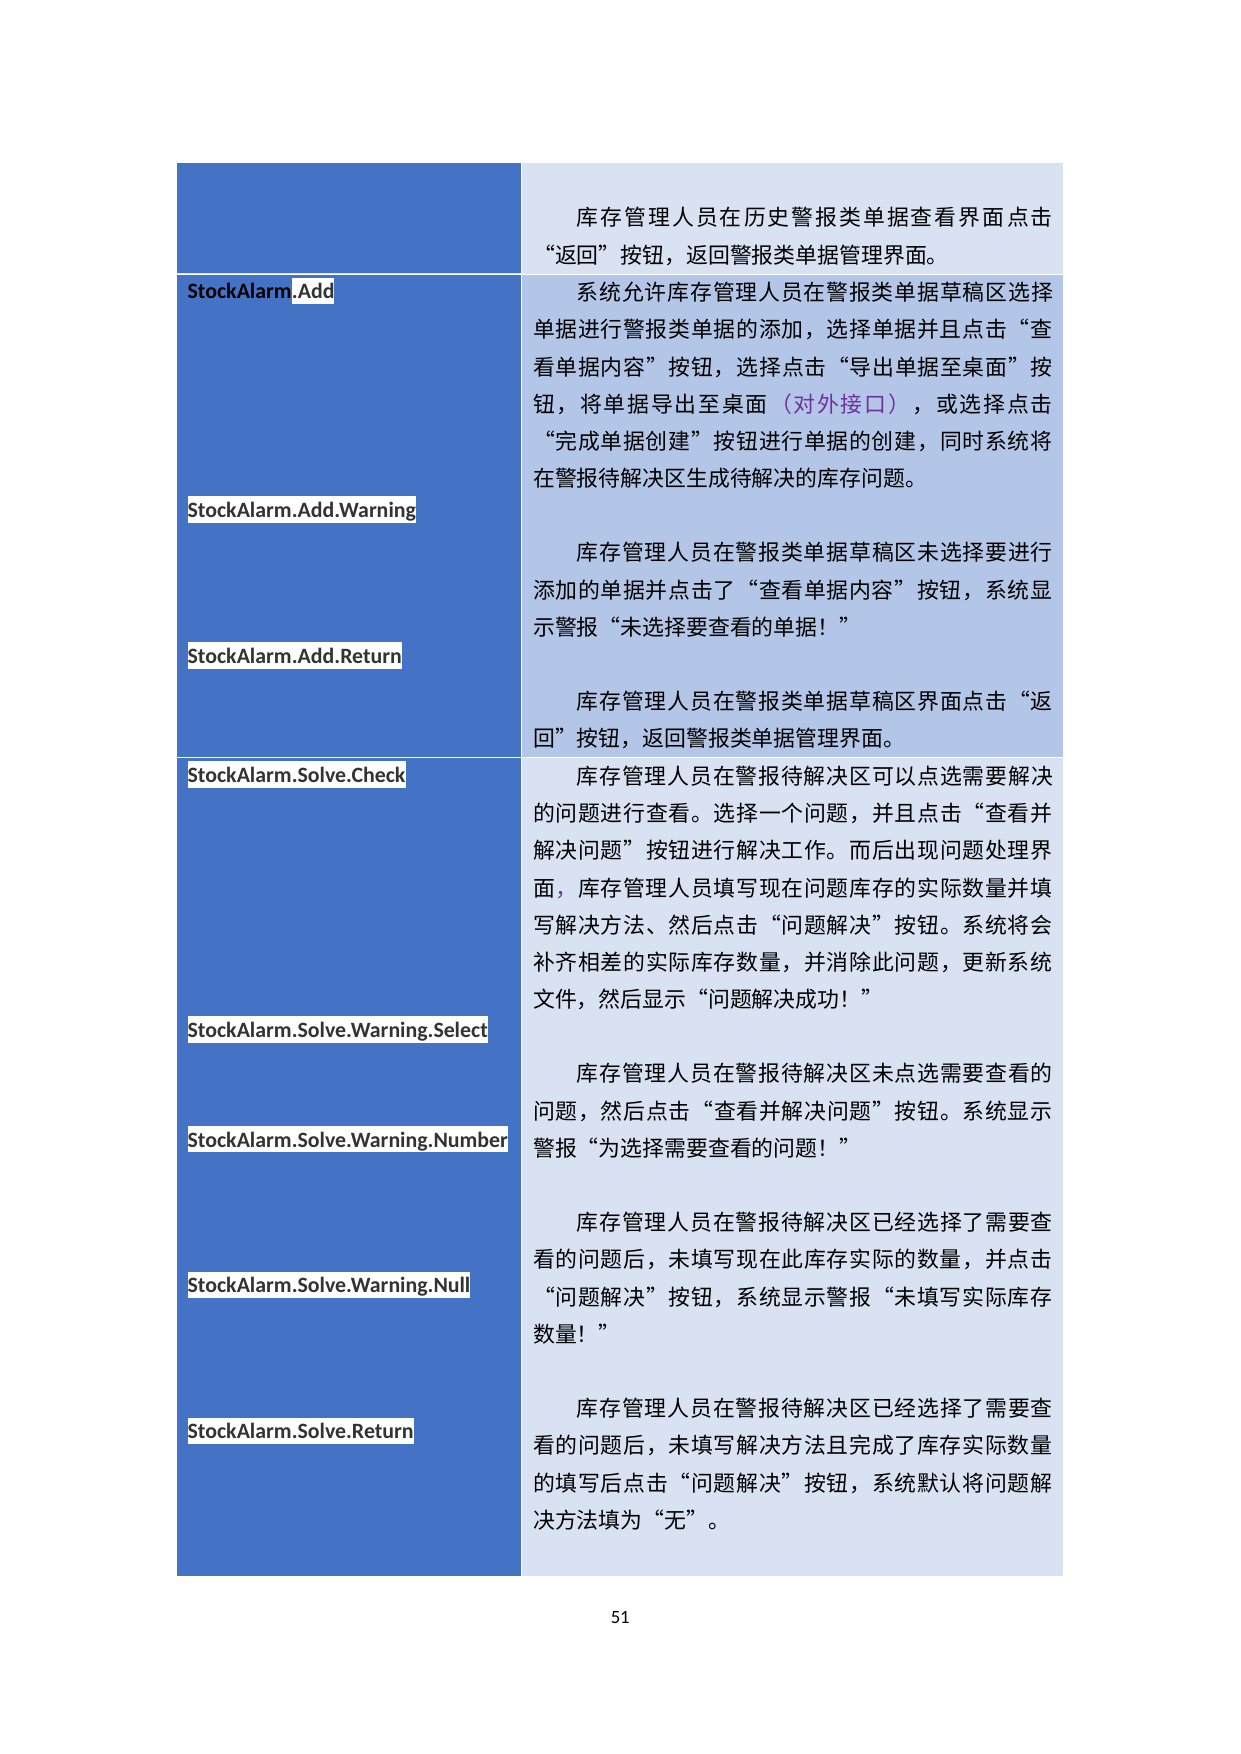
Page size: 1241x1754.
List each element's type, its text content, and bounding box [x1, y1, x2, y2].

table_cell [177, 163, 521, 273]
table_cell StockAlarm.Add StockAlarm.Add.Warning StockAlarm.Add.Return [177, 275, 521, 757]
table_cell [177, 758, 521, 1576]
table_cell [522, 758, 1063, 1576]
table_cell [522, 163, 1063, 273]
table_cell 系统允许库存管理人员在警报类单据草稿区选择单据进行警报类单据的添加，选择单据并且点击“查看单据内容”按钮，选择点击“导出单据至桌面”按钮，将单据导出至桌面（对外接口），或选择点击“完成单据创建”按钮进行单据的创建，同时系统将在警报待解决区生成待解决的库存问题。 库存管理人员在警报类单据草稿区未选择要进行添加的单据并点击了“查看单据内容”按钮，系统显示警报“未选择要查看的单据！” 库存管理人员在警报类单据草稿区界面点击“返回”按钮，返回警报类单据管理界面。 [522, 275, 1063, 757]
